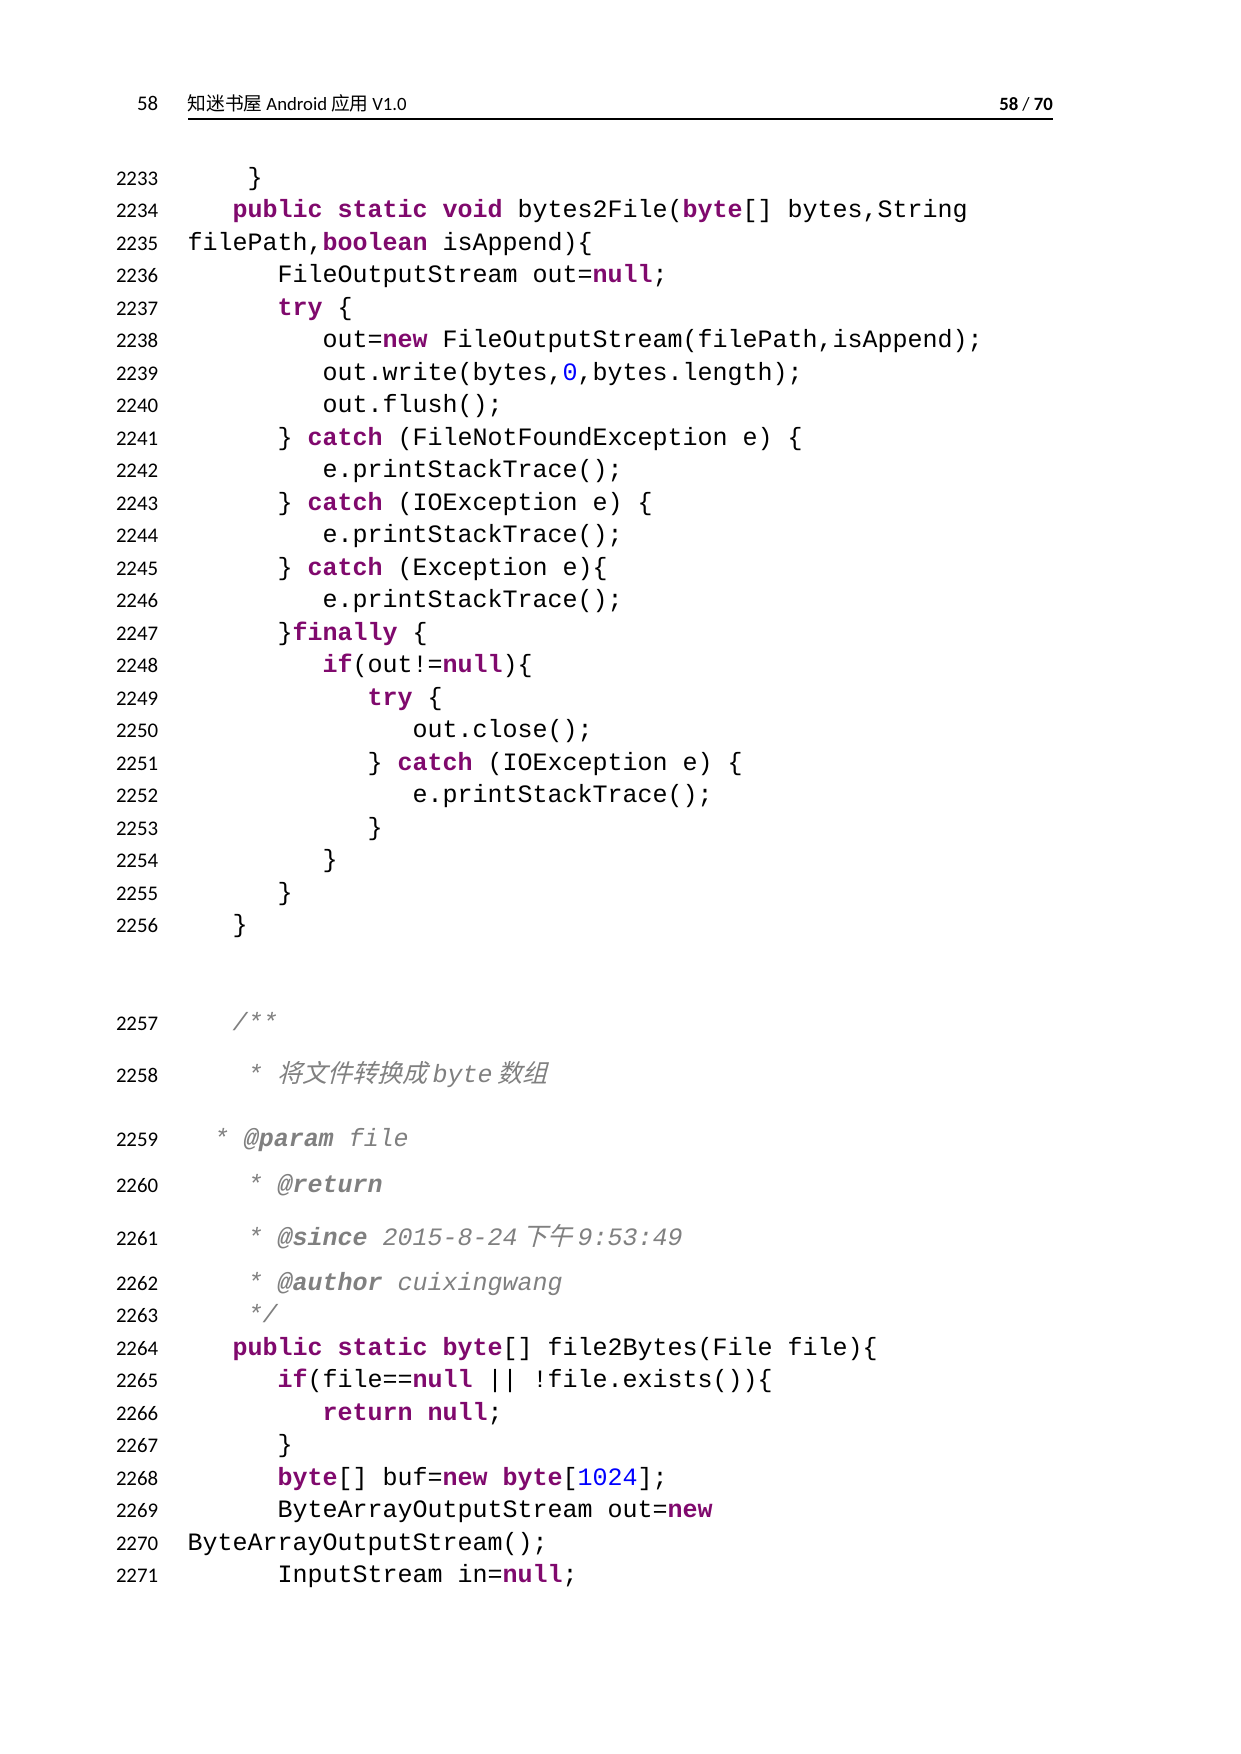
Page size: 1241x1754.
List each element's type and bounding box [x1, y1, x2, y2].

text [187, 162, 1053, 1592]
